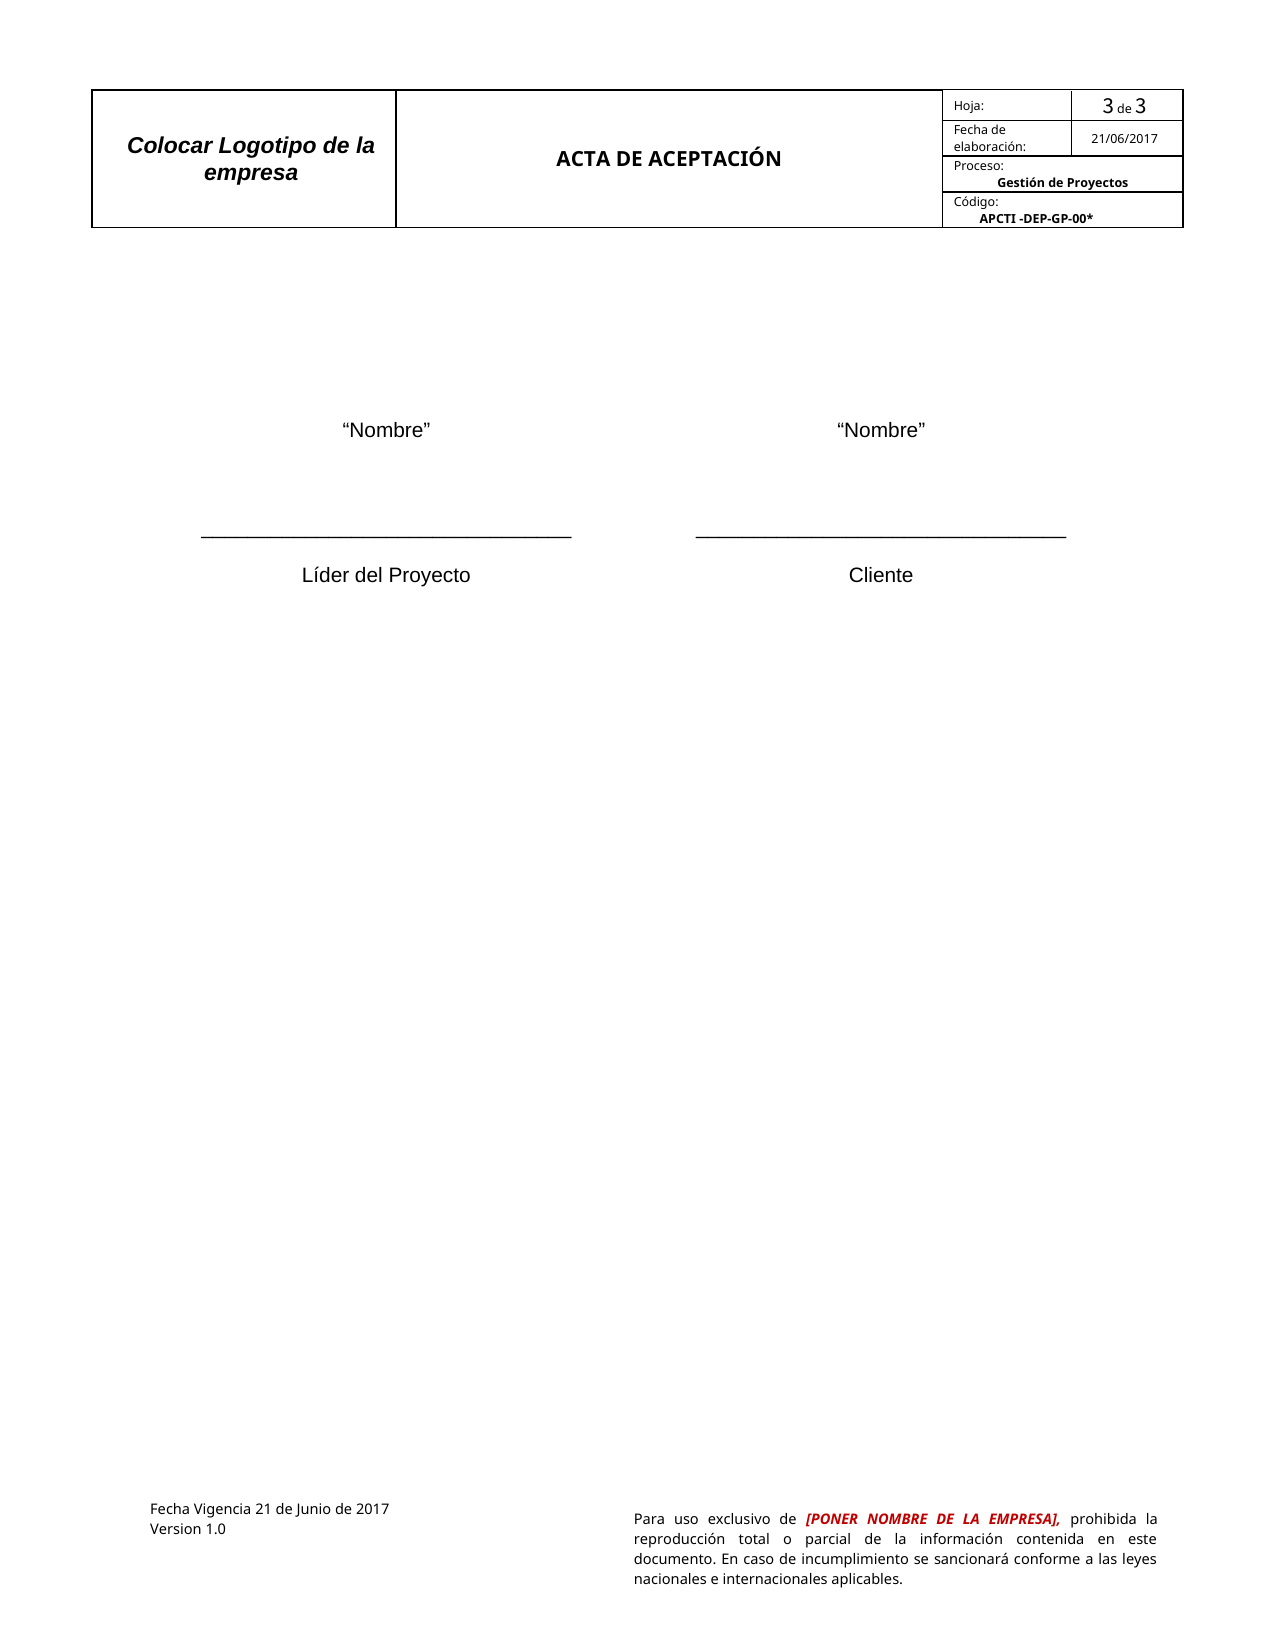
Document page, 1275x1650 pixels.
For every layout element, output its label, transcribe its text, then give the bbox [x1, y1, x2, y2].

table_header “Nombre” ________________________________ Líder del Proyecto [139, 370, 633, 708]
table_header “Nombre” ________________________________ Cliente [634, 370, 1128, 708]
